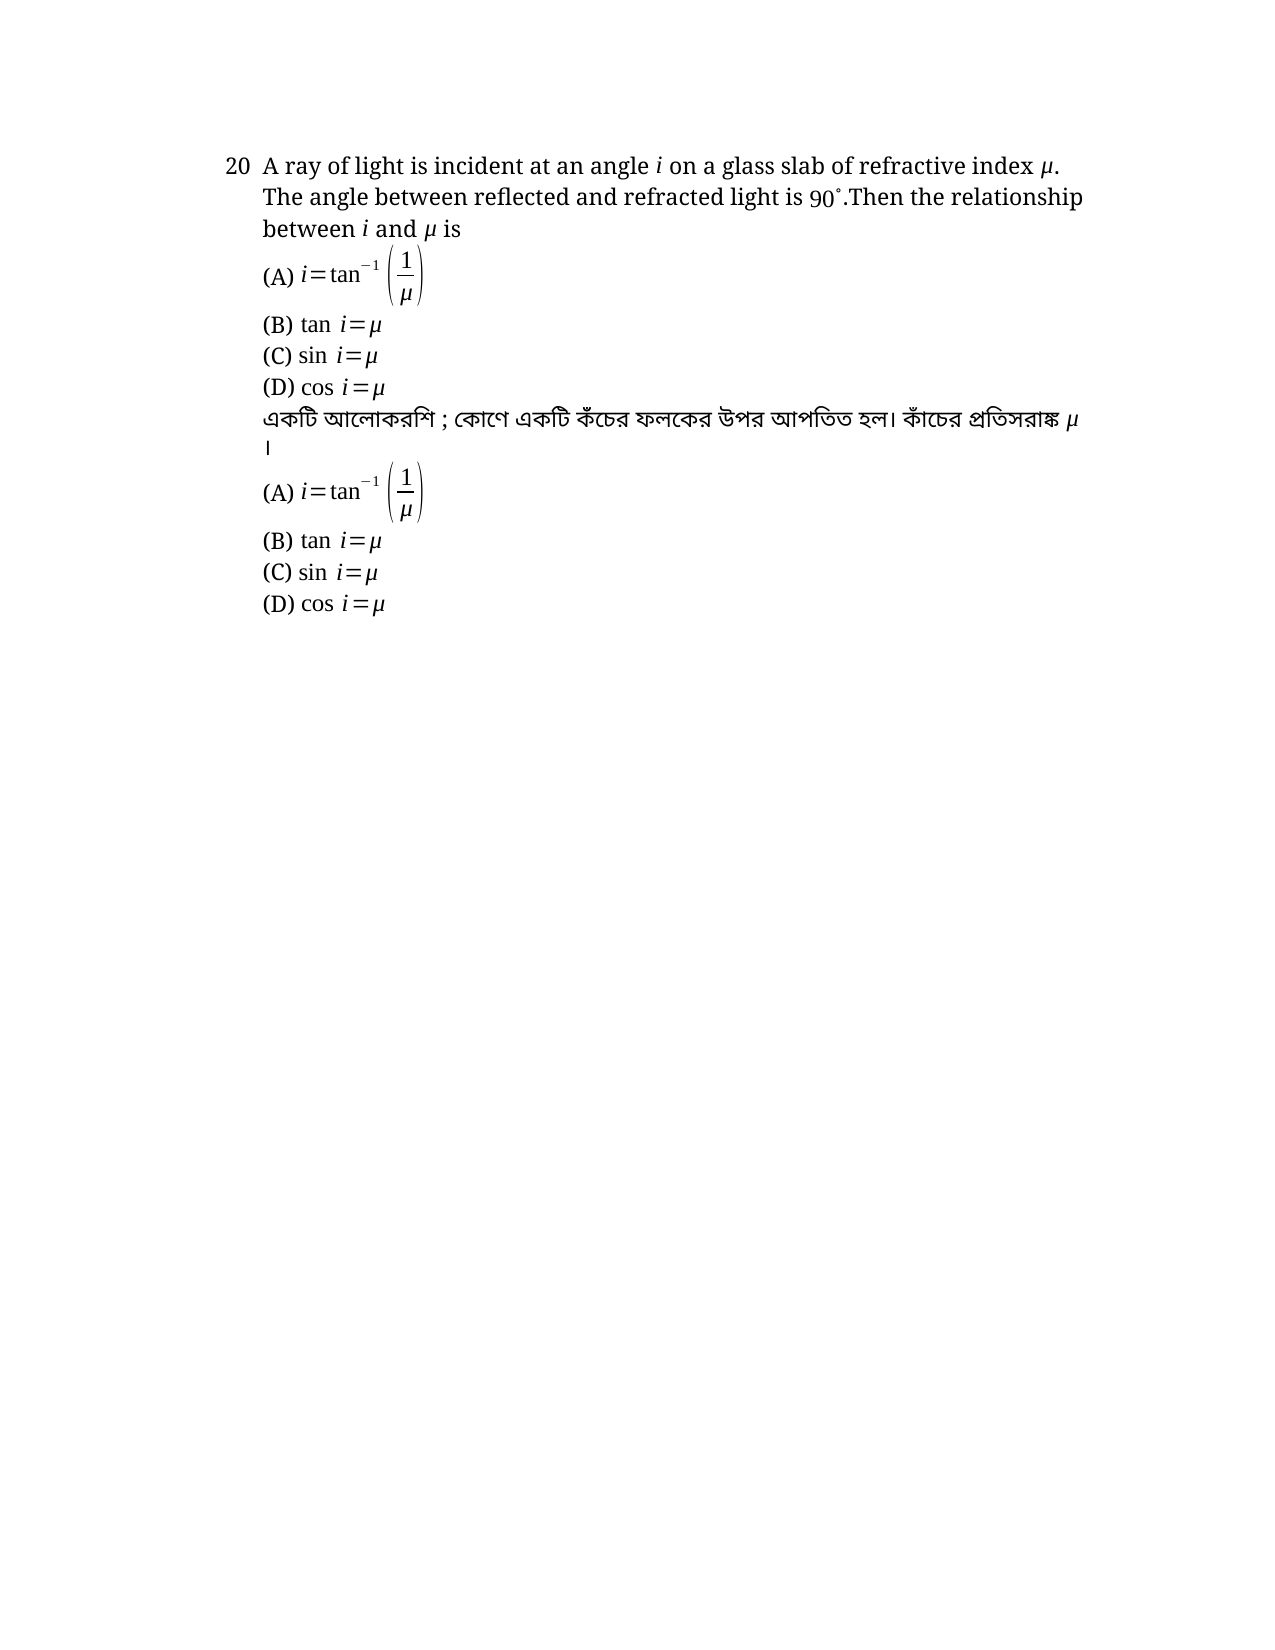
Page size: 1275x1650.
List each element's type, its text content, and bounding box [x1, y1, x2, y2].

list A ray of light is incident at an angle on a glass slab of refractive index . The angle between reflected and refracted light is .Then the relationship between and is (A) (B) (C) (D) একটি আলোকরশি ; কোণে একটি কঁঁচের ফলকের উপর আপতিত হল। কাঁচের প্রতিসরাঙ্ক । (A) (B) (C) (D) [225, 150, 1087, 619]
